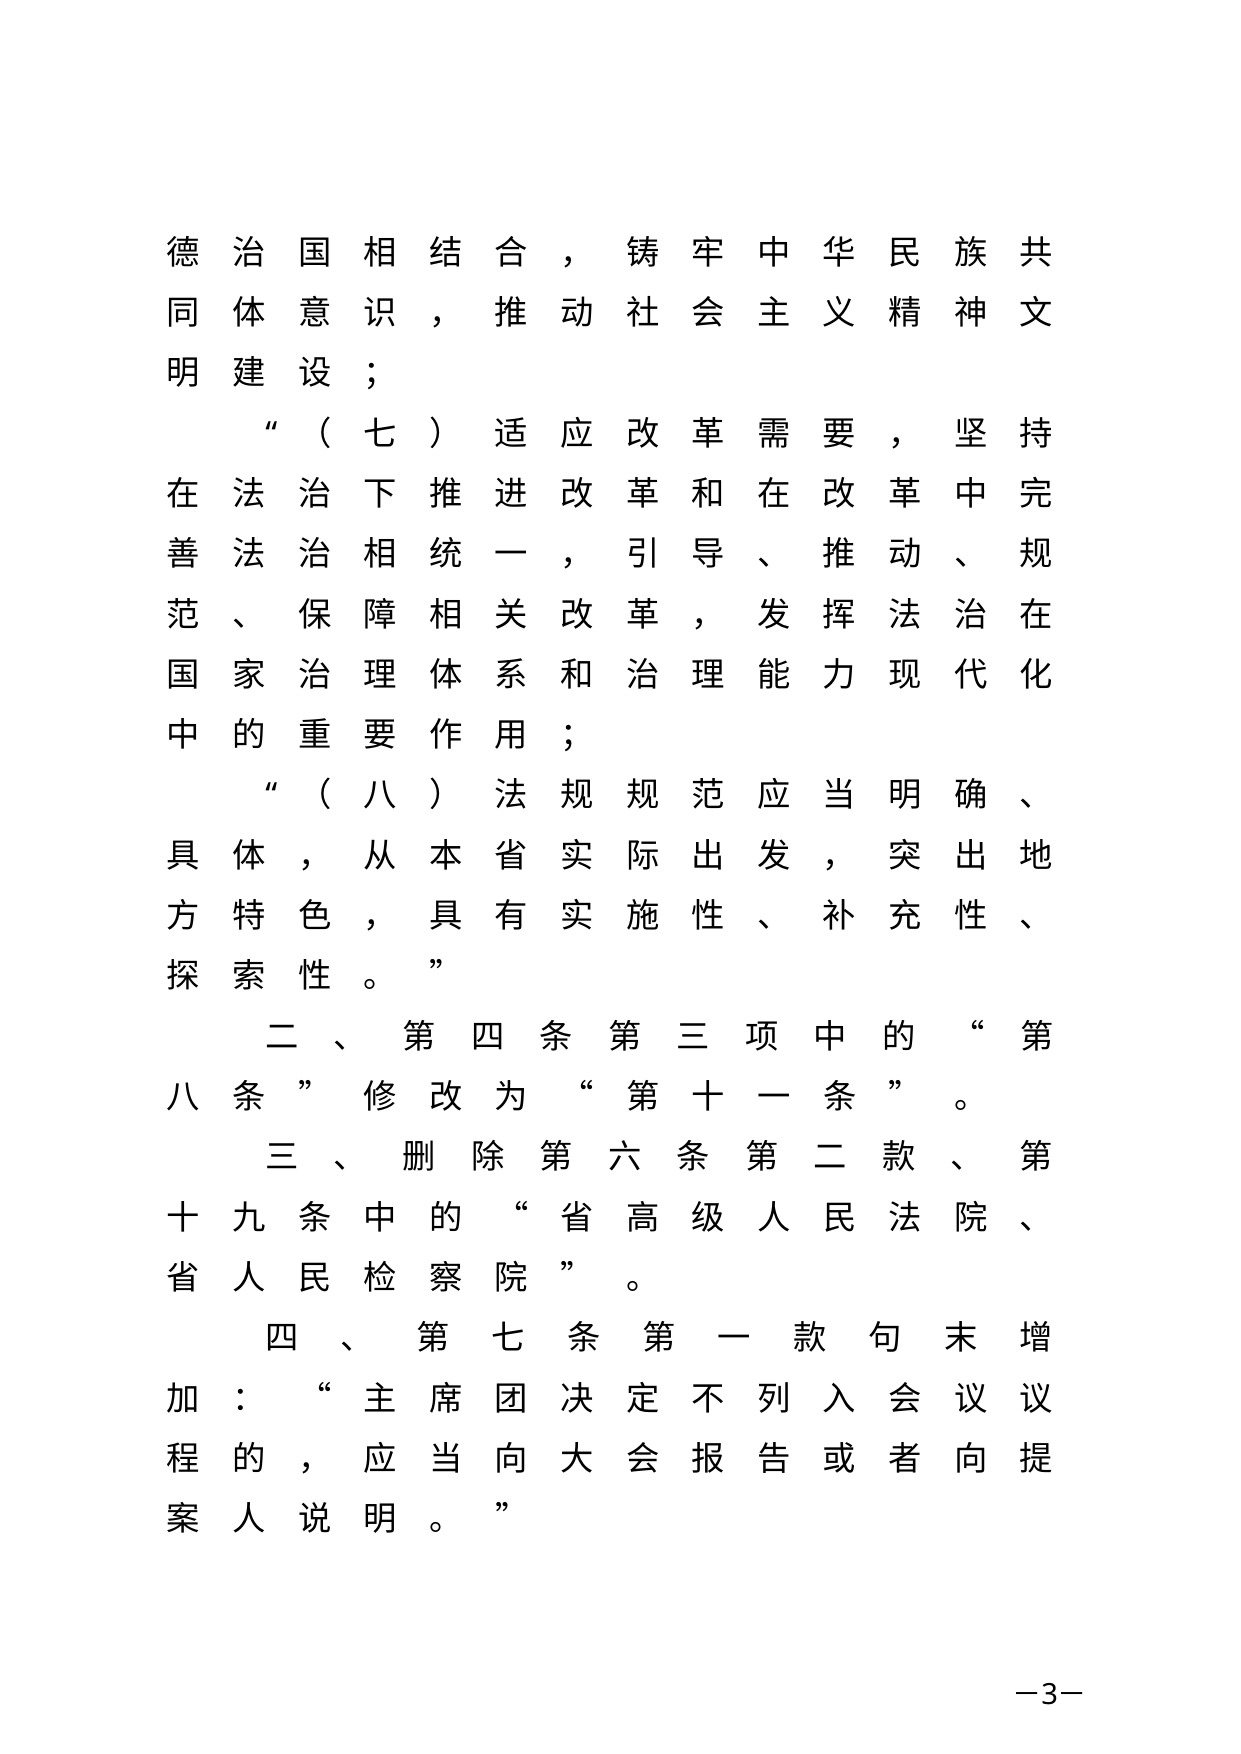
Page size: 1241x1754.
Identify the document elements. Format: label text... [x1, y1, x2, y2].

text 二、第四条第三项中的“第八条”修改为“第十一条”。 [167, 1003, 1085, 1124]
text “（八）法规规范应当明确、具体，从本省实际出发，突出地方特色，具有实施性、补充性、探索性。” [167, 762, 1085, 1003]
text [167, 219, 1085, 400]
text 四、第七条第一款句末增加：“主席团决定不列入会议议程的，应当向大会报告或者向提案人说明。” [167, 1305, 1085, 1546]
text 三、删除第六条第二款、第十九条中的“省高级人民法院、省人民检察院”。 [167, 1124, 1085, 1305]
text “（七）适应改革需要，坚持在法治下推进改革和在改革中完善法治相统一，引导、推动、规范、保障相关改革，发挥法治在国家治理体系和治理能力现代化中的重要作用； [167, 400, 1085, 762]
